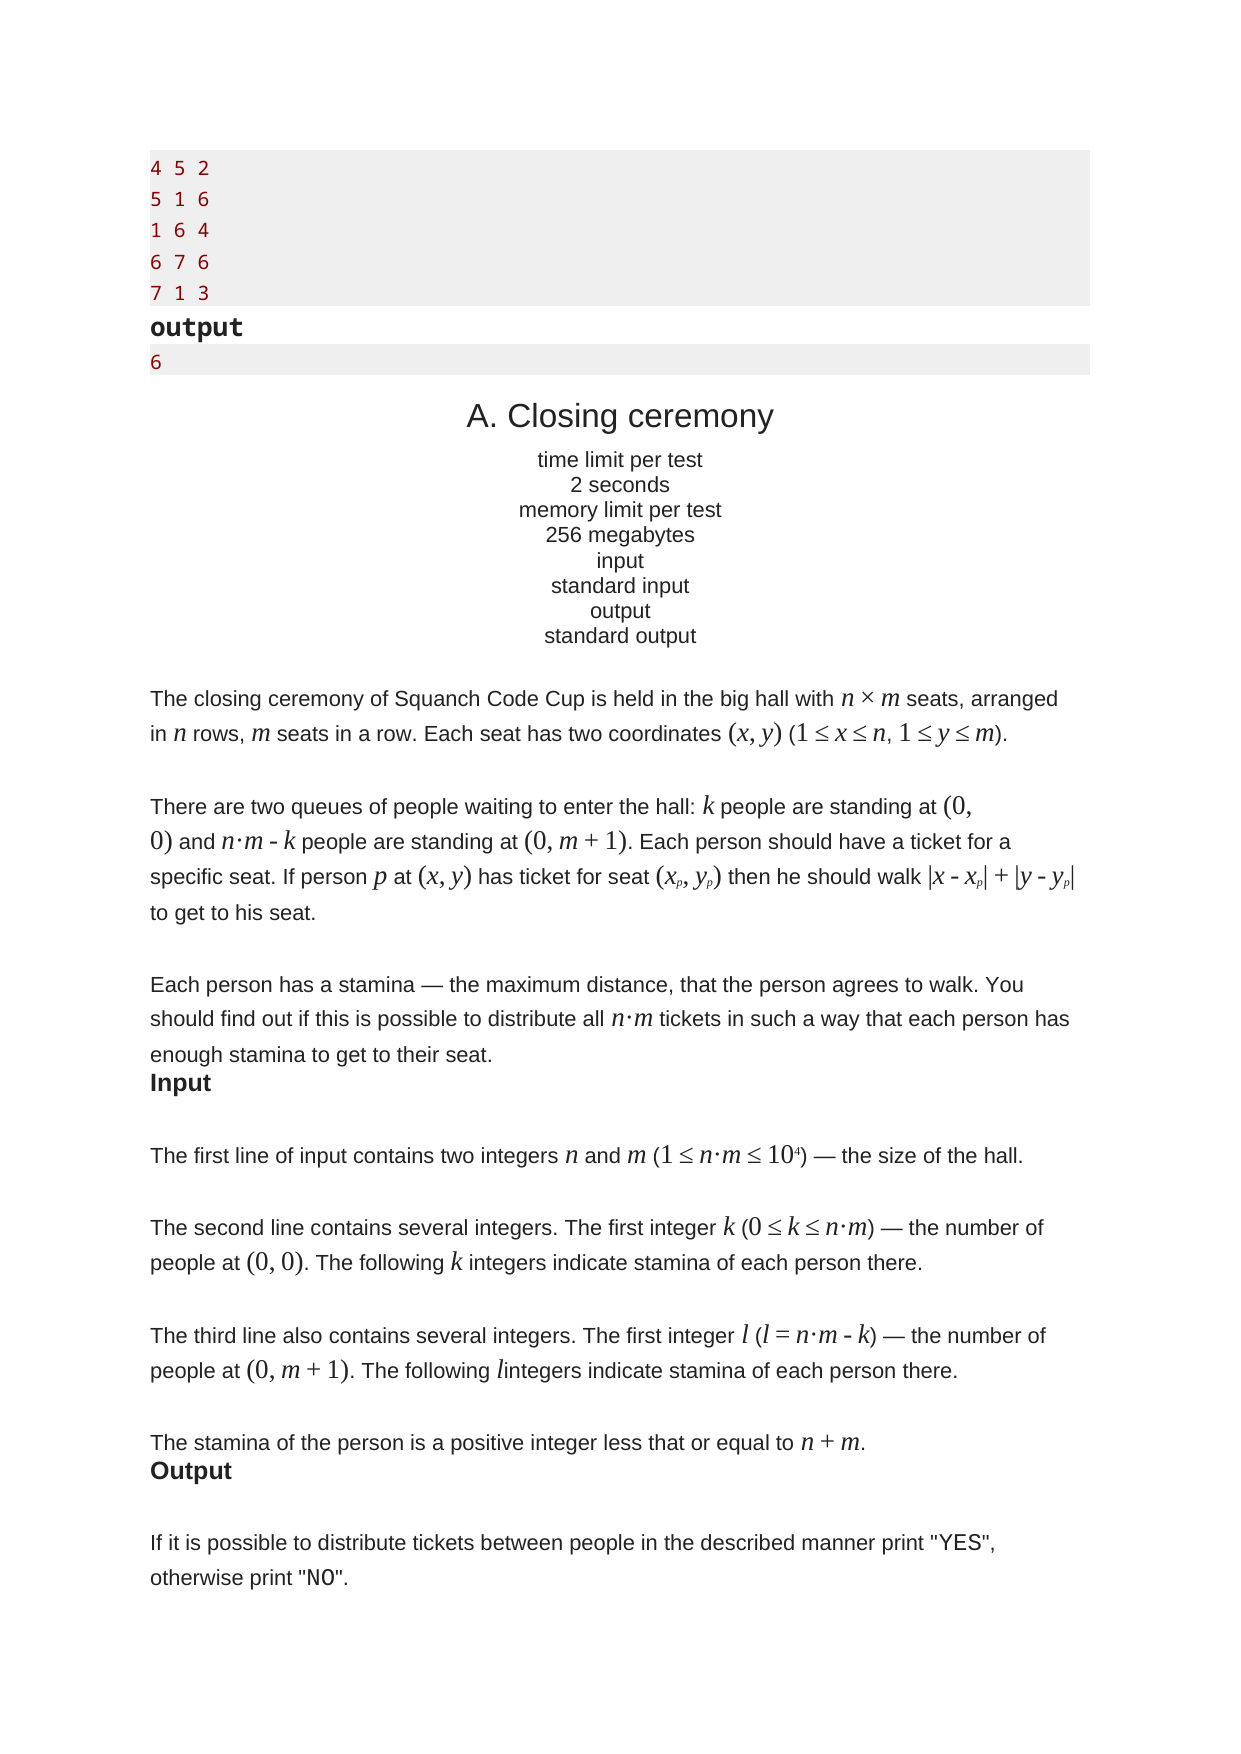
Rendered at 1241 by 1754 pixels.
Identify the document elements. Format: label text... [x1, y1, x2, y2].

text memory limit per test [150, 497, 1090, 522]
text output [150, 598, 1090, 623]
text 6 [150, 344, 1090, 375]
text 2 seconds [150, 472, 1090, 497]
text There are two queues of people waiting to enter the hall: k people are standing at (0, 0) and n·m - k people are standing at (0, m + 1). Each person should have a ticket for a specific seat. If person p at (x, y) has ticket for seat (xp, yp) then he should walk |x - xp| + |y - yp|to get to his seat. [150, 785, 1090, 925]
text Output [150, 1456, 1090, 1485]
text input [150, 548, 1090, 573]
text The stamina of the person is a positive integer less that or equal to n + m. [150, 1421, 1090, 1456]
text standard output [150, 623, 1090, 648]
text Input [150, 1068, 1090, 1096]
text A. Closing ceremony [150, 396, 1090, 434]
text The third line also contains several integers. The first integer l (l = n·m - k) — the number of people at (0, m + 1). The following lintegers indicate stamina of each person there. [150, 1314, 1090, 1384]
text time limit per test [150, 447, 1090, 472]
text If it is possible to distribute tickets between people in the described manner print "YES", otherwise print "NO". [150, 1523, 1090, 1593]
text 256 megabytes [150, 522, 1090, 548]
text The closing ceremony of Squanch Code Cup is held in the big hall with n × m seats, arranged in n rows, m seats in a row. Each seat has two coordinates (x, y) (1 ≤ x ≤ n, 1 ≤ y ≤ m). [150, 678, 1090, 748]
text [150, 150, 1090, 306]
text The second line contains several integers. The first integer k (0 ≤ k ≤ n·m) — the number of people at (0, 0). The following k integers indicate stamina of each person there. [150, 1206, 1090, 1276]
text standard input [150, 573, 1090, 598]
text The first line of input contains two integers n and m (1 ≤ n·m ≤ 104) — the size of the hall. [150, 1134, 1090, 1169]
text output [150, 306, 1090, 344]
text Each person has a stamina — the maximum distance, that the person agrees to walk. You should find out if this is possible to distribute all n·m tickets in such a way that each person has enough stamina to get to their seat. [150, 963, 1090, 1068]
